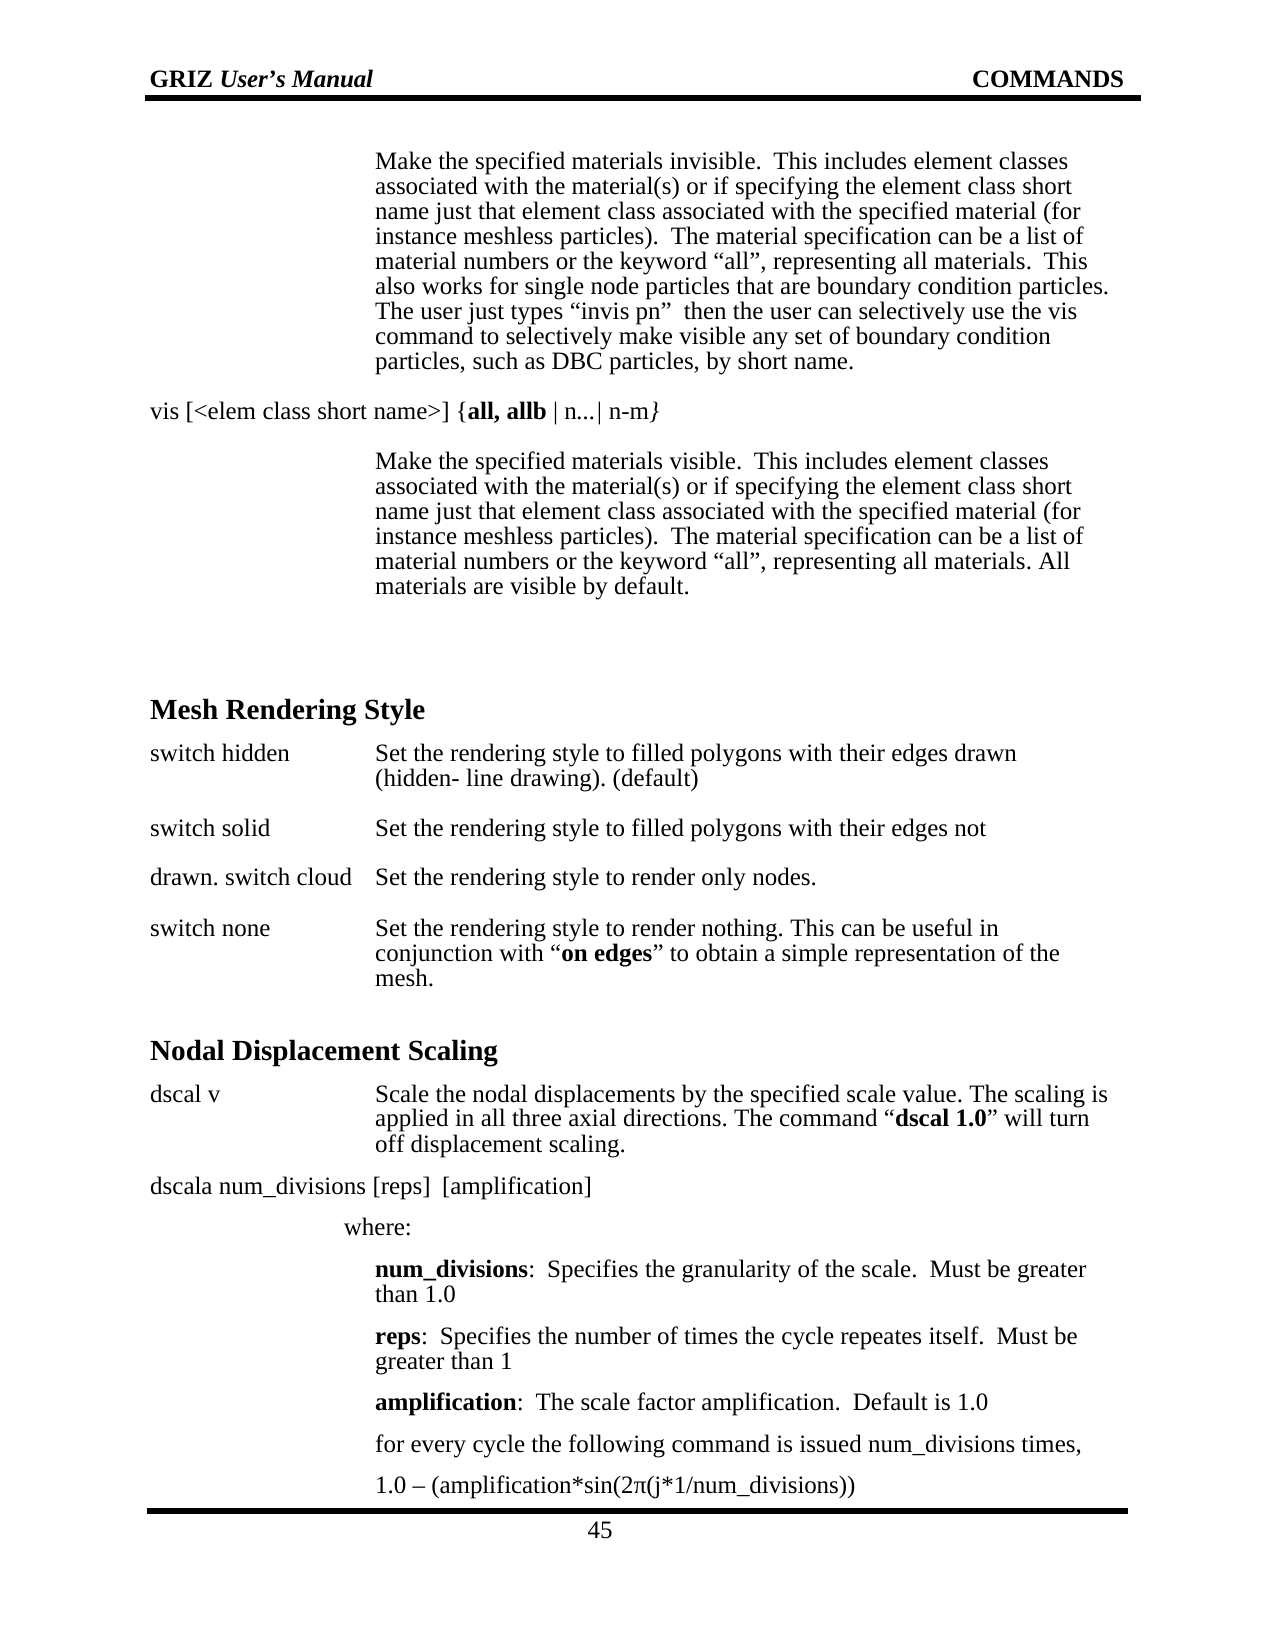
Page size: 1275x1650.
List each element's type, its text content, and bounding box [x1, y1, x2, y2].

text for every cycle the following command is issued num_divisions times, [375, 1429, 1154, 1457]
text switch hidden Set the rendering style to filled polygons with their edges drawn (hidden- line drawing). (default) [150, 741, 1107, 791]
picture [134, 64, 1141, 113]
text Make the specified materials invisible. This includes element classes associated with the material(s) or if specifying the element class short name just that element class associated with the specified material (for instance meshless particles). The material specification can be a list of material numbers or the keyword “all”, representing all materials. This also works for single node particles that are boundary condition particles. The user just types “invis pn” then the user can selectively use the vis command to selectively make visible any set of boundary condition particles, such as DBC particles, by short name. [375, 149, 1111, 374]
text switch none Set the rendering style to render nothing. This can be useful in conjunction with “on edges” to obtain a simple representation of the mesh. [150, 916, 1122, 991]
text vis [<elem class short name>] {all, allb | n...| n-m} [150, 396, 1154, 425]
subtitle Nodal Displacement Scaling [150, 1033, 1154, 1067]
text 1.0 – (amplification*sin(2π(j*1/num_divisions)) [375, 1471, 1154, 1499]
text dscal v Scale the nodal displacements by the specified scale value. The scaling is applied in all three axial directions. The command “dscal 1.0” will turn off displacement scaling. [150, 1082, 1124, 1157]
text switch solid Set the rendering style to filled polygons with their edges not drawn. switch cloud Set the rendering style to render only nodes. [150, 813, 1061, 891]
text dscala num_divisions [reps] [amplification] where: [150, 1171, 597, 1241]
text Make the specified materials visible. This includes element classes associated with the material(s) or if specifying the element class short name just that element class associated with the specified material (for instance meshless particles). The material specification can be a list of material numbers or the keyword “all”, representing all materials. All materials are visible by default. [375, 450, 1111, 600]
text amplification: The scale factor amplification. Default is 1.0 [375, 1387, 1154, 1416]
text num_divisions: Specifies the granularity of the scale. Must be greater than 1.0 [375, 1257, 1122, 1308]
text reps: Specifies the number of times the cycle repeates itself. Must be greater than 1 [375, 1324, 1122, 1374]
subtitle Mesh Rendering Style [150, 692, 1154, 725]
